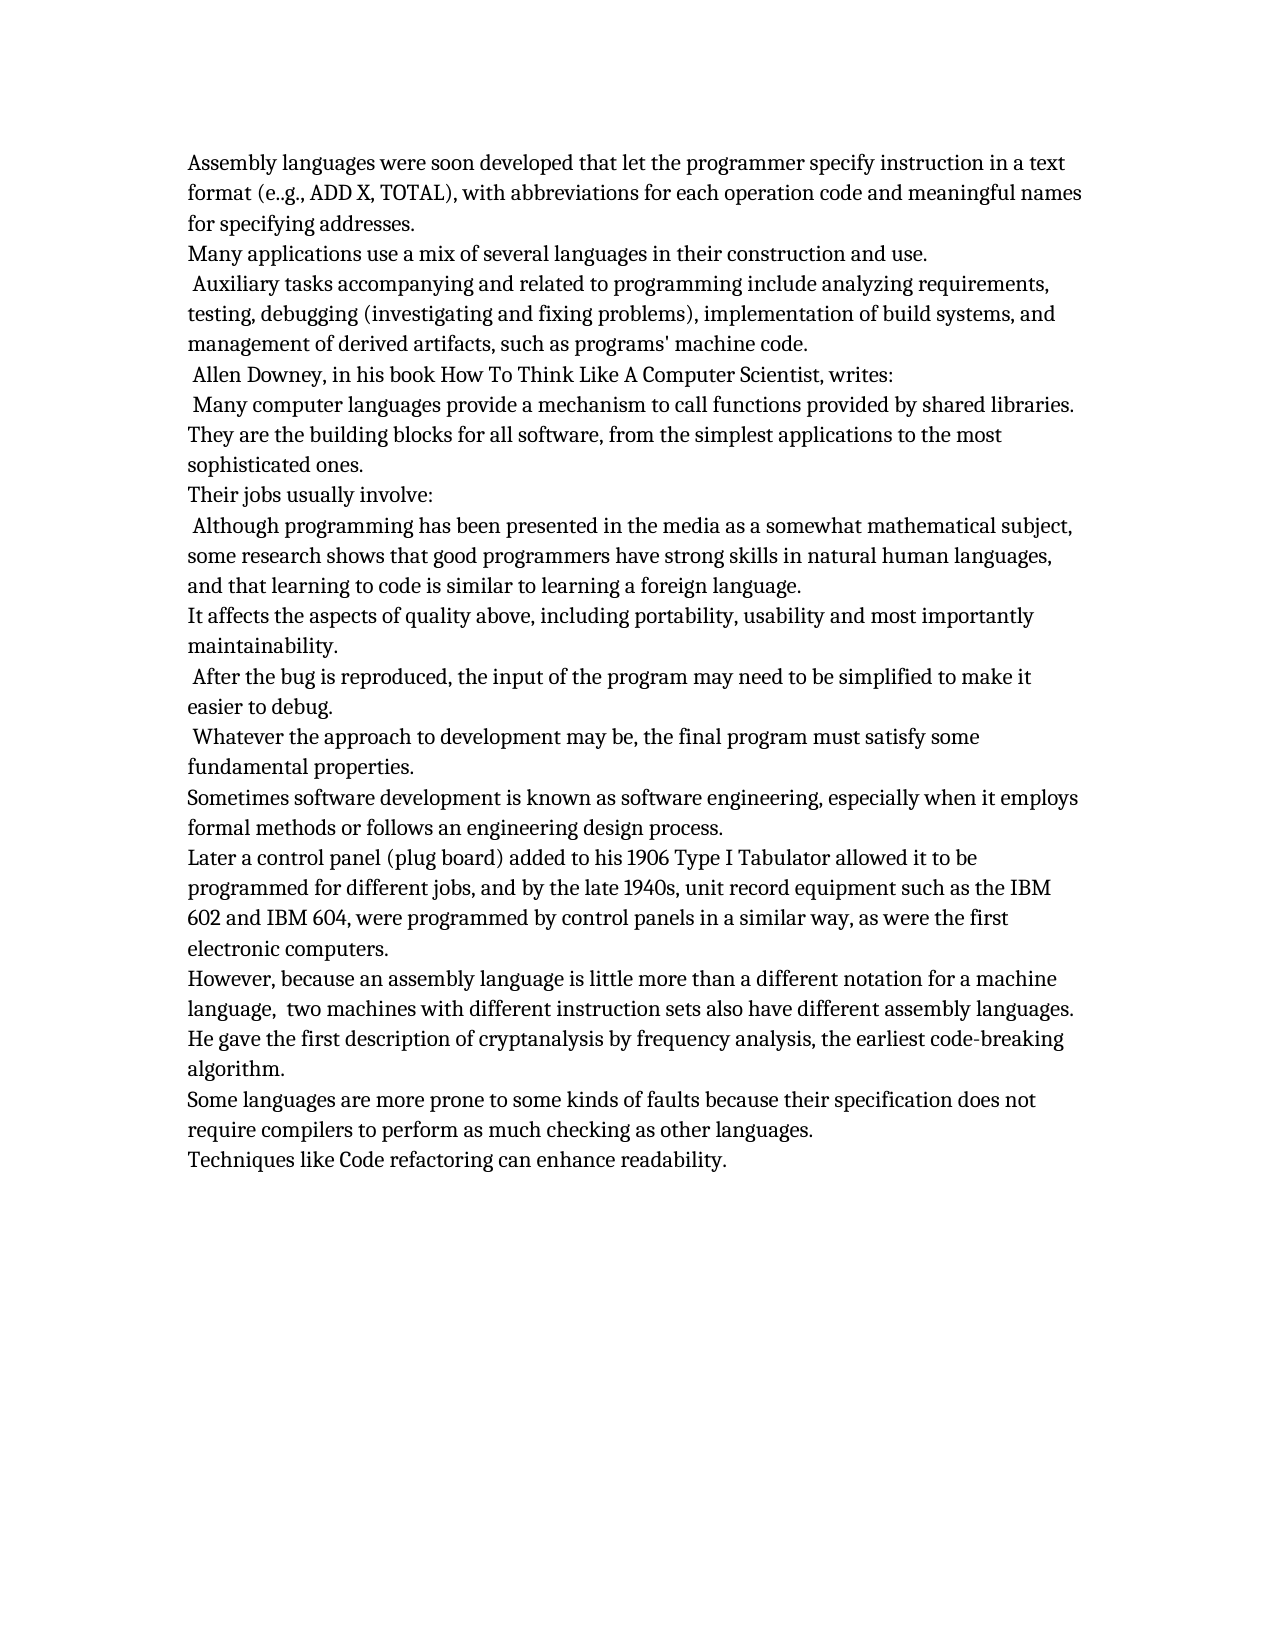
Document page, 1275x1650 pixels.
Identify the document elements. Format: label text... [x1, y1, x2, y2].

text Assembly languages were soon developed that let the programmer specify instruction in a text format (e..g., ADD X, TOTAL), with abbreviations for each operation code and meaningful names for specifying addresses. Many applications use a mix of several languages in their construction and use. Auxiliary tasks accompanying and related to programming include analyzing requirements, testing, debugging (investigating and fixing problems), implementation of build systems, and management of derived artifacts, such as programs' machine code. Allen Downey, in his book How To Think Like A Computer Scientist, writes: Many computer languages provide a mechanism to call functions provided by shared libraries. They are the building blocks for all software, from the simplest applications to the most sophisticated ones. Their jobs usually involve: Although programming has been presented in the media as a somewhat mathematical subject, some research shows that good programmers have strong skills in natural human languages, and that learning to code is similar to learning a foreign language. It affects the aspects of quality above, including portability, usability and most importantly maintainability. After the bug is reproduced, the input of the program may need to be simplified to make it easier to debug. Whatever the approach to development may be, the final program must satisfy some fundamental properties. Sometimes software development is known as software engineering, especially when it employs formal methods or follows an engineering design process. Later a control panel (plug board) added to his 1906 Type I Tabulator allowed it to be programmed for different jobs, and by the late 1940s, unit record equipment such as the IBM 602 and IBM 604, were programmed by control panels in a similar way, as were the first electronic computers. However, because an assembly language is little more than a different notation for a machine language, two machines with different instruction sets also have different assembly languages. He gave the first description of cryptanalysis by frequency analysis, the earliest code-breaking algorithm. Some languages are more prone to some kinds of faults because their specification does not require compilers to perform as much checking as other languages. Techniques like Code refactoring can enhance readability. [187, 150, 1087, 1173]
